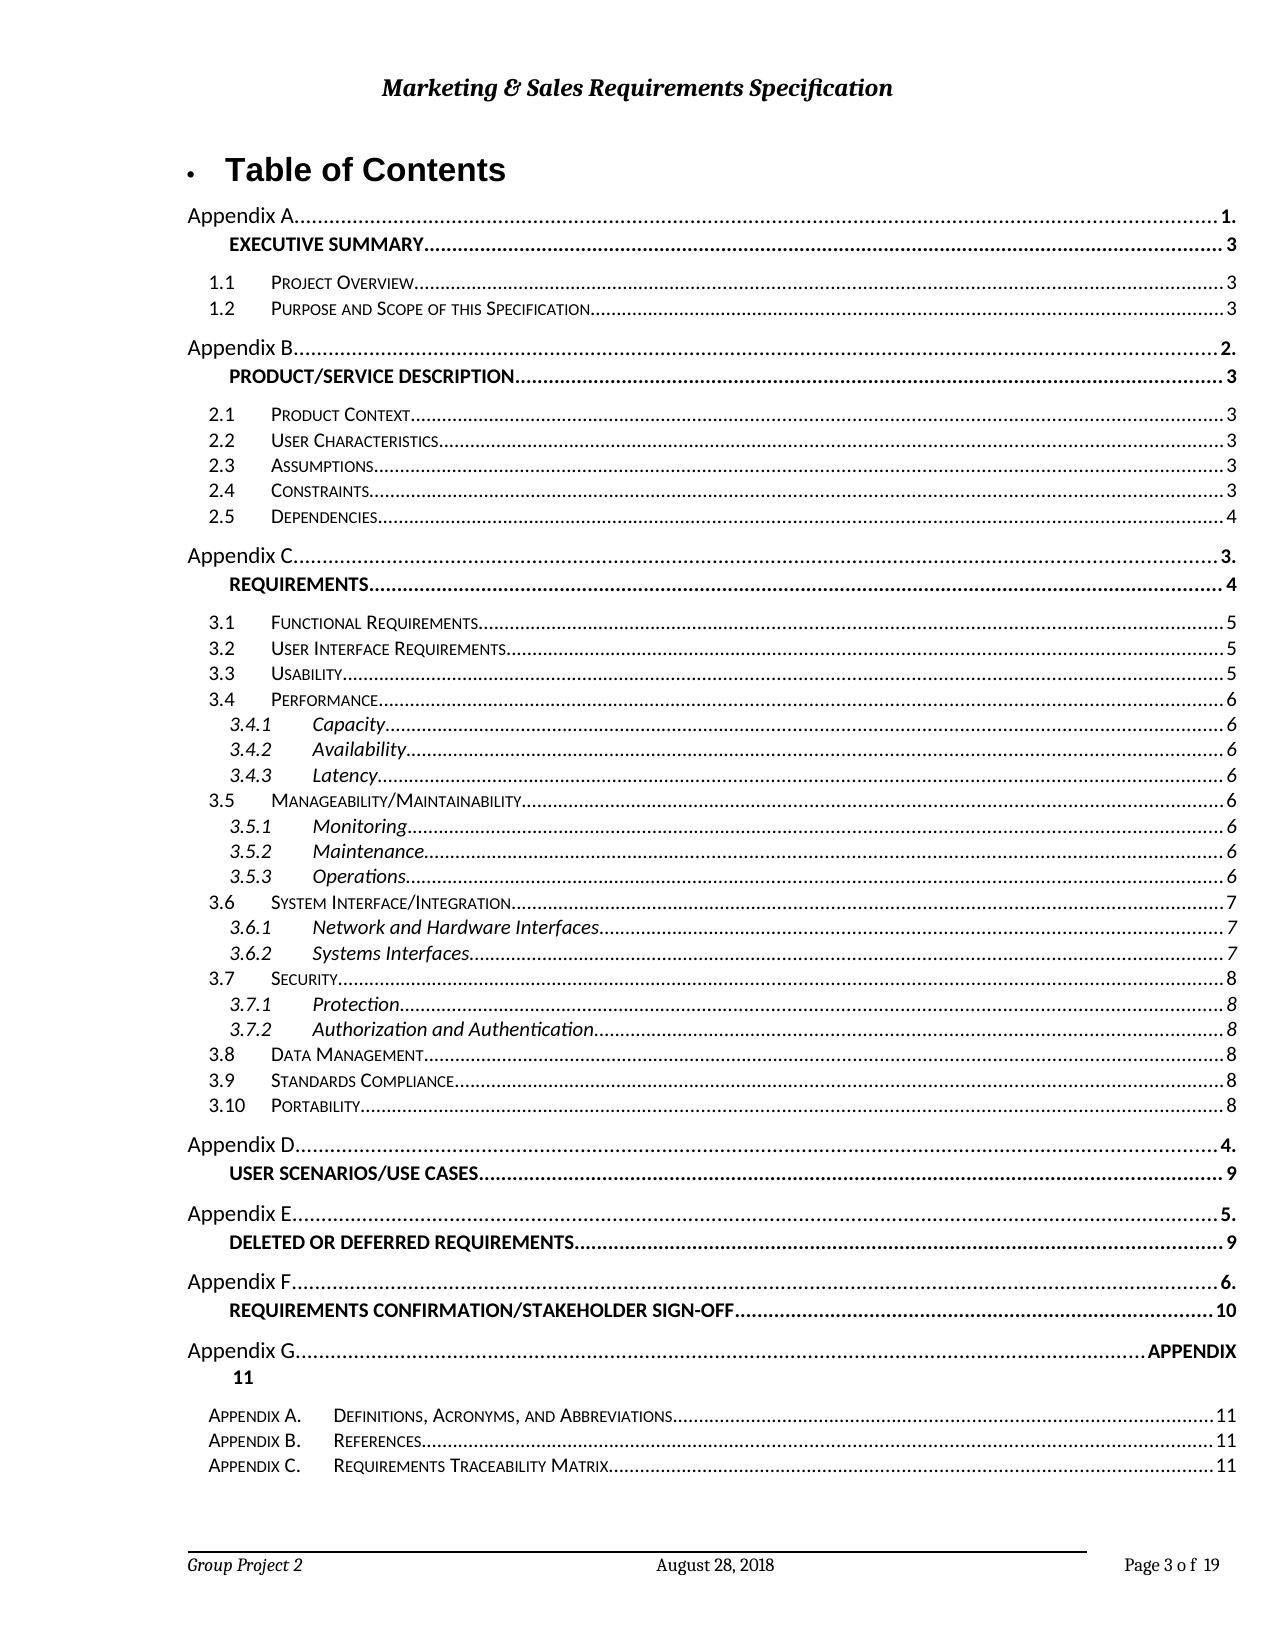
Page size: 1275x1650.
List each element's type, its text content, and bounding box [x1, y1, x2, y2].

text 2.3 Assumptions 3 [208, 452, 1087, 478]
text 3. Requirements 4 [187, 541, 1087, 597]
text 3.9 Standards Compliance 8 [208, 1067, 1087, 1092]
text Appendix B. References 11 [208, 1427, 1087, 1453]
text 3.8 Data Management 8 [208, 1042, 1087, 1067]
text 3.6 System Interface/Integration 7 [208, 889, 1087, 914]
text APPENDIX 11 [187, 1336, 1087, 1389]
text 6. Requirements Confirmation/Stakeholder sign-off 10 [187, 1267, 1087, 1323]
text 3.6.2 Systems Interfaces 7 [229, 940, 1087, 965]
text Appendix A. Definitions, Acronyms, and Abbreviations 11 [208, 1402, 1087, 1427]
text Table of Contents [187, 150, 1087, 188]
text 3.5.1 Monitoring 6 [229, 813, 1087, 838]
text 2.5 Dependencies 4 [208, 503, 1087, 528]
text 4. User Scenarios/Use Cases 9 [187, 1130, 1087, 1186]
text 3.5 Manageability/Maintainability 6 [208, 787, 1087, 813]
text 2.4 Constraints 3 [208, 478, 1087, 503]
text 3.7.1 Protection 8 [229, 991, 1087, 1016]
text 2. Product/Service Description 3 [187, 333, 1087, 389]
text 1.1 Project Overview 3 [208, 269, 1087, 295]
text 3.4.1 Capacity 6 [229, 711, 1087, 737]
text 3.6.1 Network and Hardware Interfaces 7 [229, 914, 1087, 940]
text 3.7.2 Authorization and Authentication 8 [229, 1016, 1087, 1042]
text 3.10 Portability 8 [208, 1092, 1087, 1118]
text 5. Deleted or Deferred Requirements 9 [187, 1199, 1087, 1255]
text Appendix C. Requirements Traceability Matrix 11 [208, 1453, 1087, 1478]
text 2.1 Product Context 3 [208, 401, 1087, 427]
text 1.2 Purpose and Scope of this Specification 3 [208, 295, 1087, 320]
text 1. Executive Summary 3 [187, 201, 1087, 257]
text 3.5.3 Operations 6 [229, 864, 1087, 889]
text 3.5.2 Maintenance 6 [229, 838, 1087, 864]
text 3.4.2 Availability 6 [229, 737, 1087, 762]
text 3.2 User Interface Requirements 5 [208, 635, 1087, 660]
text 3.4.3 Latency 6 [229, 762, 1087, 787]
text 3.3 Usability 5 [208, 660, 1087, 686]
text 3.1 Functional Requirements 5 [208, 609, 1087, 635]
text 3.7 Security 8 [208, 965, 1087, 991]
text 2.2 User Characteristics 3 [208, 427, 1087, 452]
text 3.4 Performance 6 [208, 686, 1087, 711]
